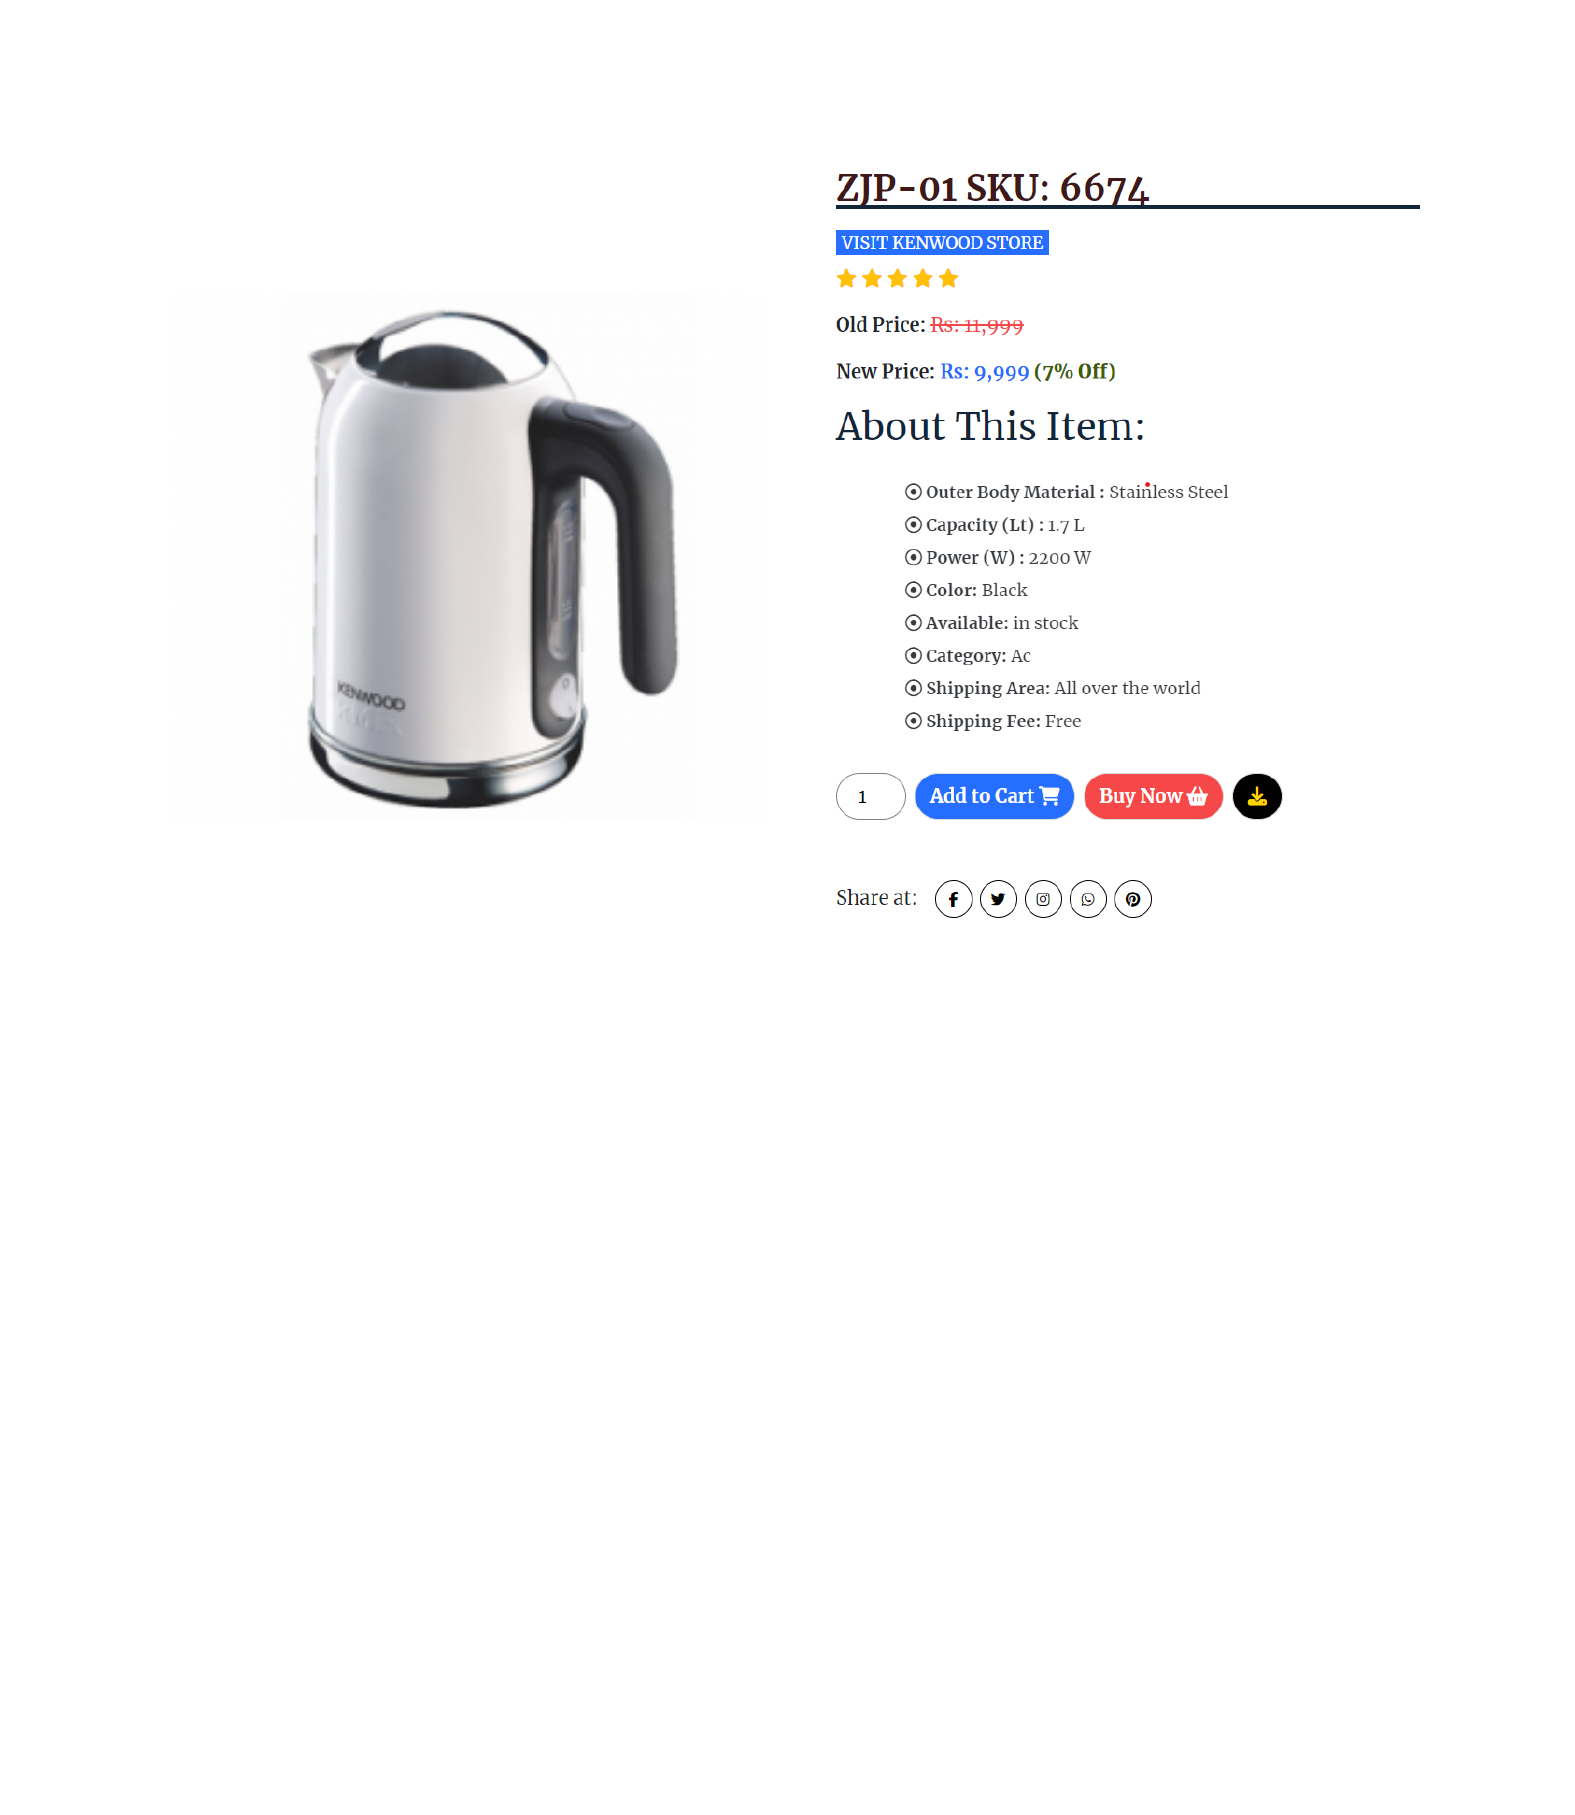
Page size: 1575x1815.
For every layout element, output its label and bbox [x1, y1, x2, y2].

picture [150, 150, 1425, 965]
